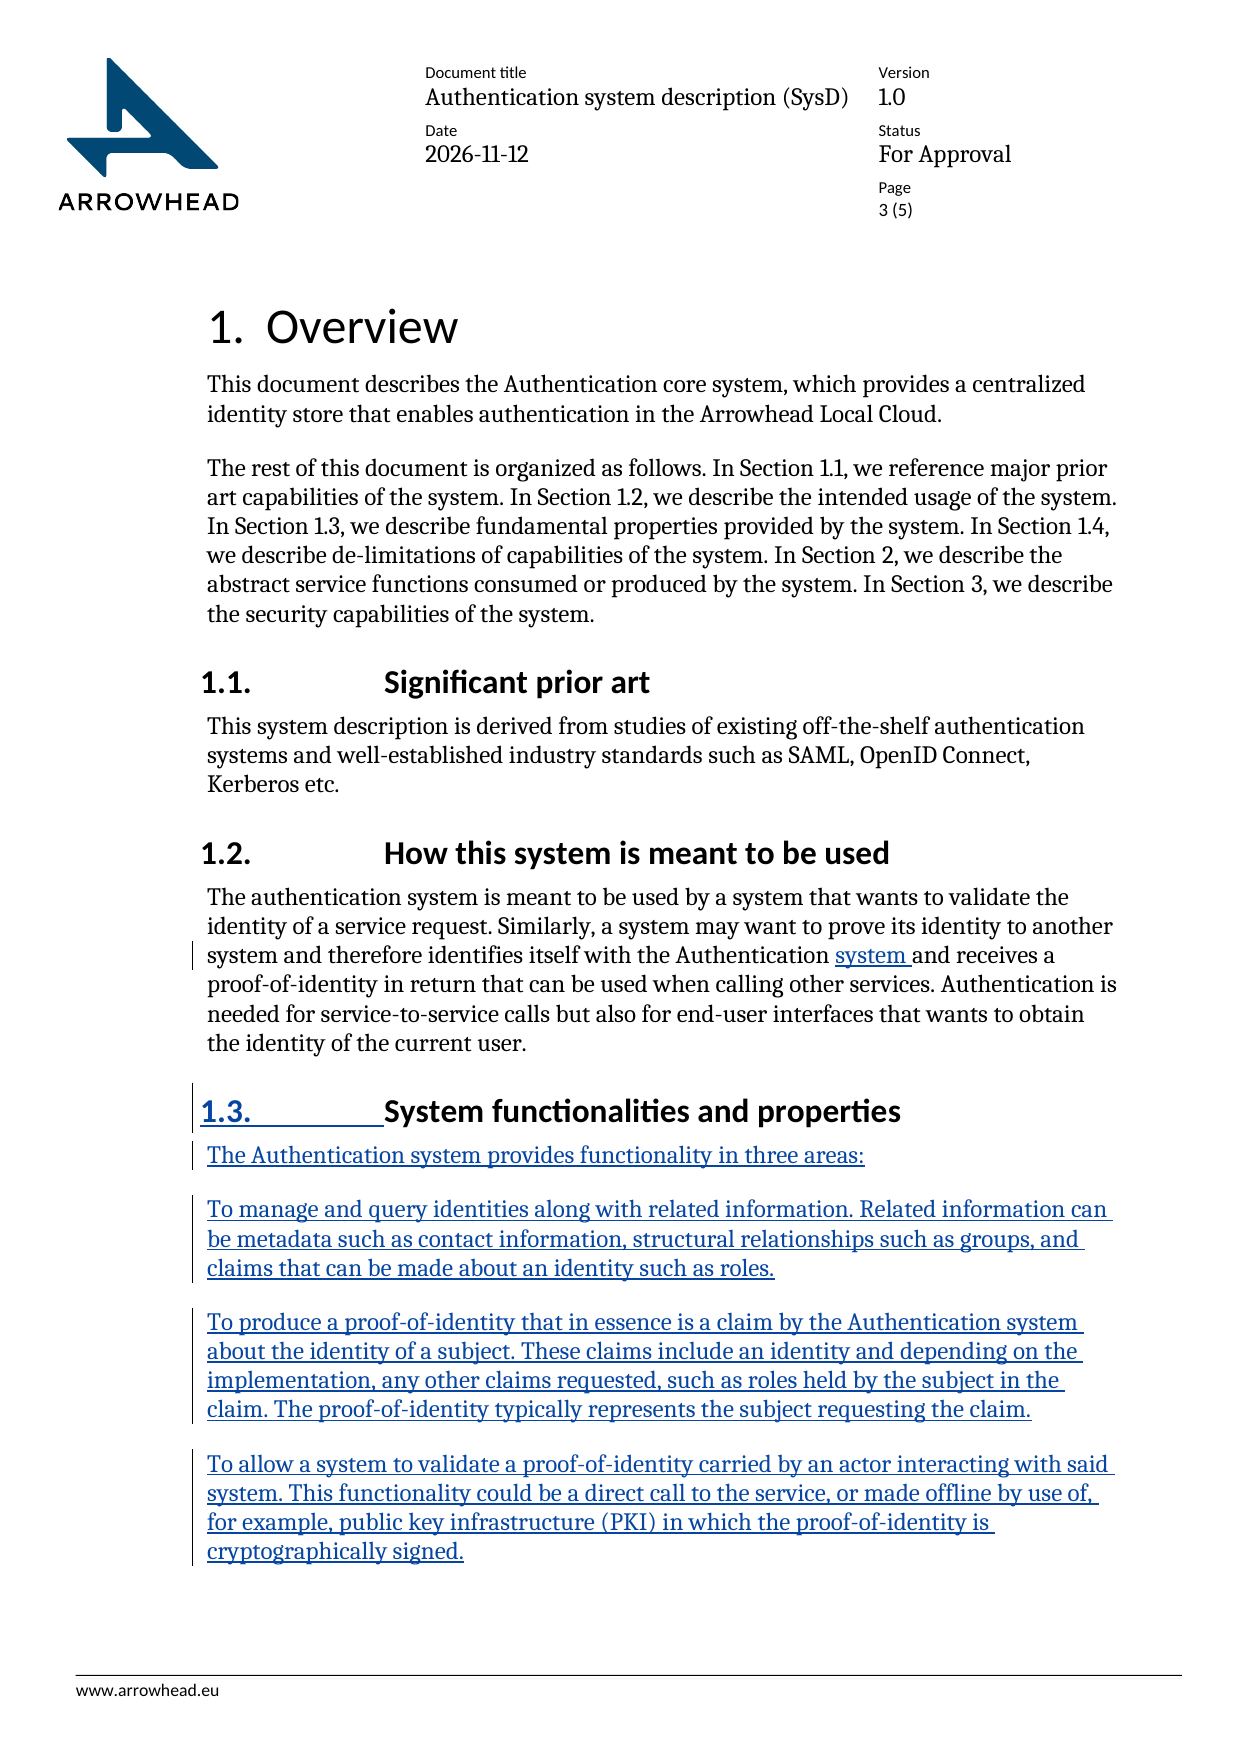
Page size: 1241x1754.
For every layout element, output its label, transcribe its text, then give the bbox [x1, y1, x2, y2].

text The authentication system is meant to be used by a system that wants to validate the identity of a service request. Similarly, a system may want to prove its identity to another system and therefore identifies itself with the Authentication and receives a proof-of-identity in return that can be used when calling other services. Authentication is needed for service-to-service calls but also for end-user interfaces that wants to obtain the identity of the current user. [207, 882, 1122, 1057]
picture [58, 58, 239, 217]
text This document describes the Authentication core system, which provides a centralized identity store that enables authentication in the Arrowhead Local Cloud. [207, 370, 1122, 428]
title Overview [207, 303, 1122, 353]
subtitle How this system is meant to be used [200, 824, 1122, 874]
text The rest of this document is organized as follows. In Section 1.1, we reference major prior art capabilities of the system. In Section 1.2, we describe the intended usage of the system. In Section 1.3, we describe fundamental properties provided by the system. In Section 1.4, we describe de-limitations of capabilities of the system. In Section 2, we describe the abstract service functions consumed or produced by the system. In Section 3, we describe the security capabilities of the system. [207, 453, 1122, 628]
subtitle System functionalities and properties [200, 1082, 1122, 1132]
text This system description is derived from studies of existing off-the-shelf authentication systems and well-established industry standards such as SAML, OpenID Connect, Kerberos etc. [207, 712, 1122, 799]
subtitle Significant prior art [200, 653, 1122, 703]
